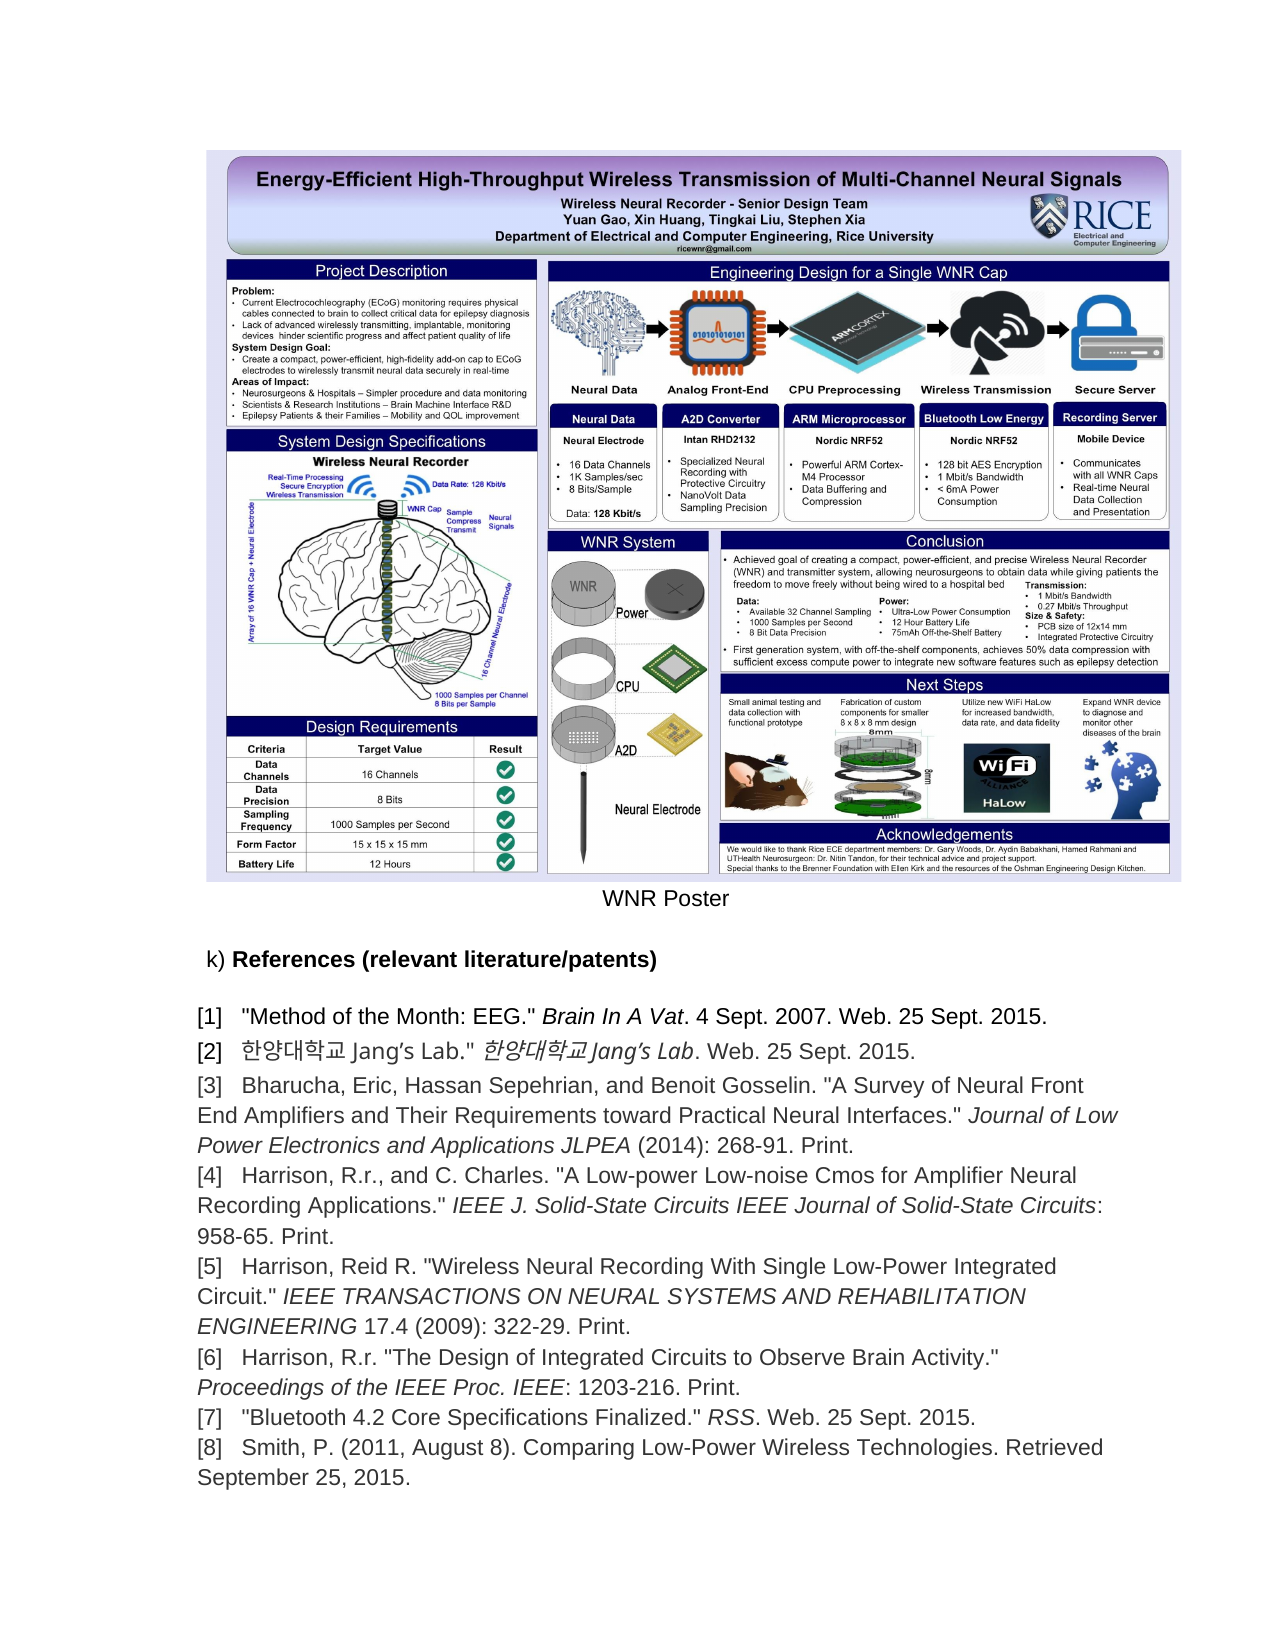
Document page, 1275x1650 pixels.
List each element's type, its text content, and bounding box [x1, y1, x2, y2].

picture [206, 150, 1182, 882]
text [7] "Bluetooth 4.2 Core Specifications Finalized." RSS. Web. 25 Sept. 2015. [197, 1404, 1125, 1430]
text [6] Harrison, R.r. "The Design of Integrated Circuits to Observe Brain Activity." Proceedings of the IEEE Proc. IEEE: 1203-216. Print. [197, 1343, 1125, 1400]
text [4] Harrison, R.r., and C. Charles. "A Low-power Low-noise Cmos for Amplifier Neural Recording Applications." IEEE J. Solid-State Circuits IEEE Journal of Solid-State Circuits: 958-65. Print. [197, 1162, 1125, 1249]
text [3] Bharucha, Eric, Hassan Sepehrian, and Benoit Gosselin. "A Survey of Neural Front End Amplifiers and Their Requirements toward Practical Neural Interfaces." Journal of Low Power Electronics and Applications JLPEA (2014): 268-91. Print. [197, 1072, 1125, 1158]
text [1] "Method of the Month: EEG." Brain In A Vat. 4 Sept. 2007. Web. 25 Sept. 2015. [197, 1003, 1125, 1029]
text [2] 한양대학교 Jang’s Lab." 한양대학교 Jang’s Lab. Web. 25 Sept. 2015. [197, 1033, 1125, 1067]
text WNR Poster [206, 885, 1125, 912]
text [8] Smith, P. (2011, August 8). Comparing Low-Power Wireless Technologies. Retrieved September 25, 2015. [197, 1434, 1125, 1491]
text [5] Harrison, Reid R. "Wireless Neural Recording With Single Low-Power Integrated Circuit." IEEE TRANSACTIONS ON NEURAL SYSTEMS AND REHABILITATION ENGINEERING 17.4 (2009): 322-29. Print. [197, 1253, 1125, 1339]
text k) References (relevant literature/patents) [206, 946, 1125, 973]
